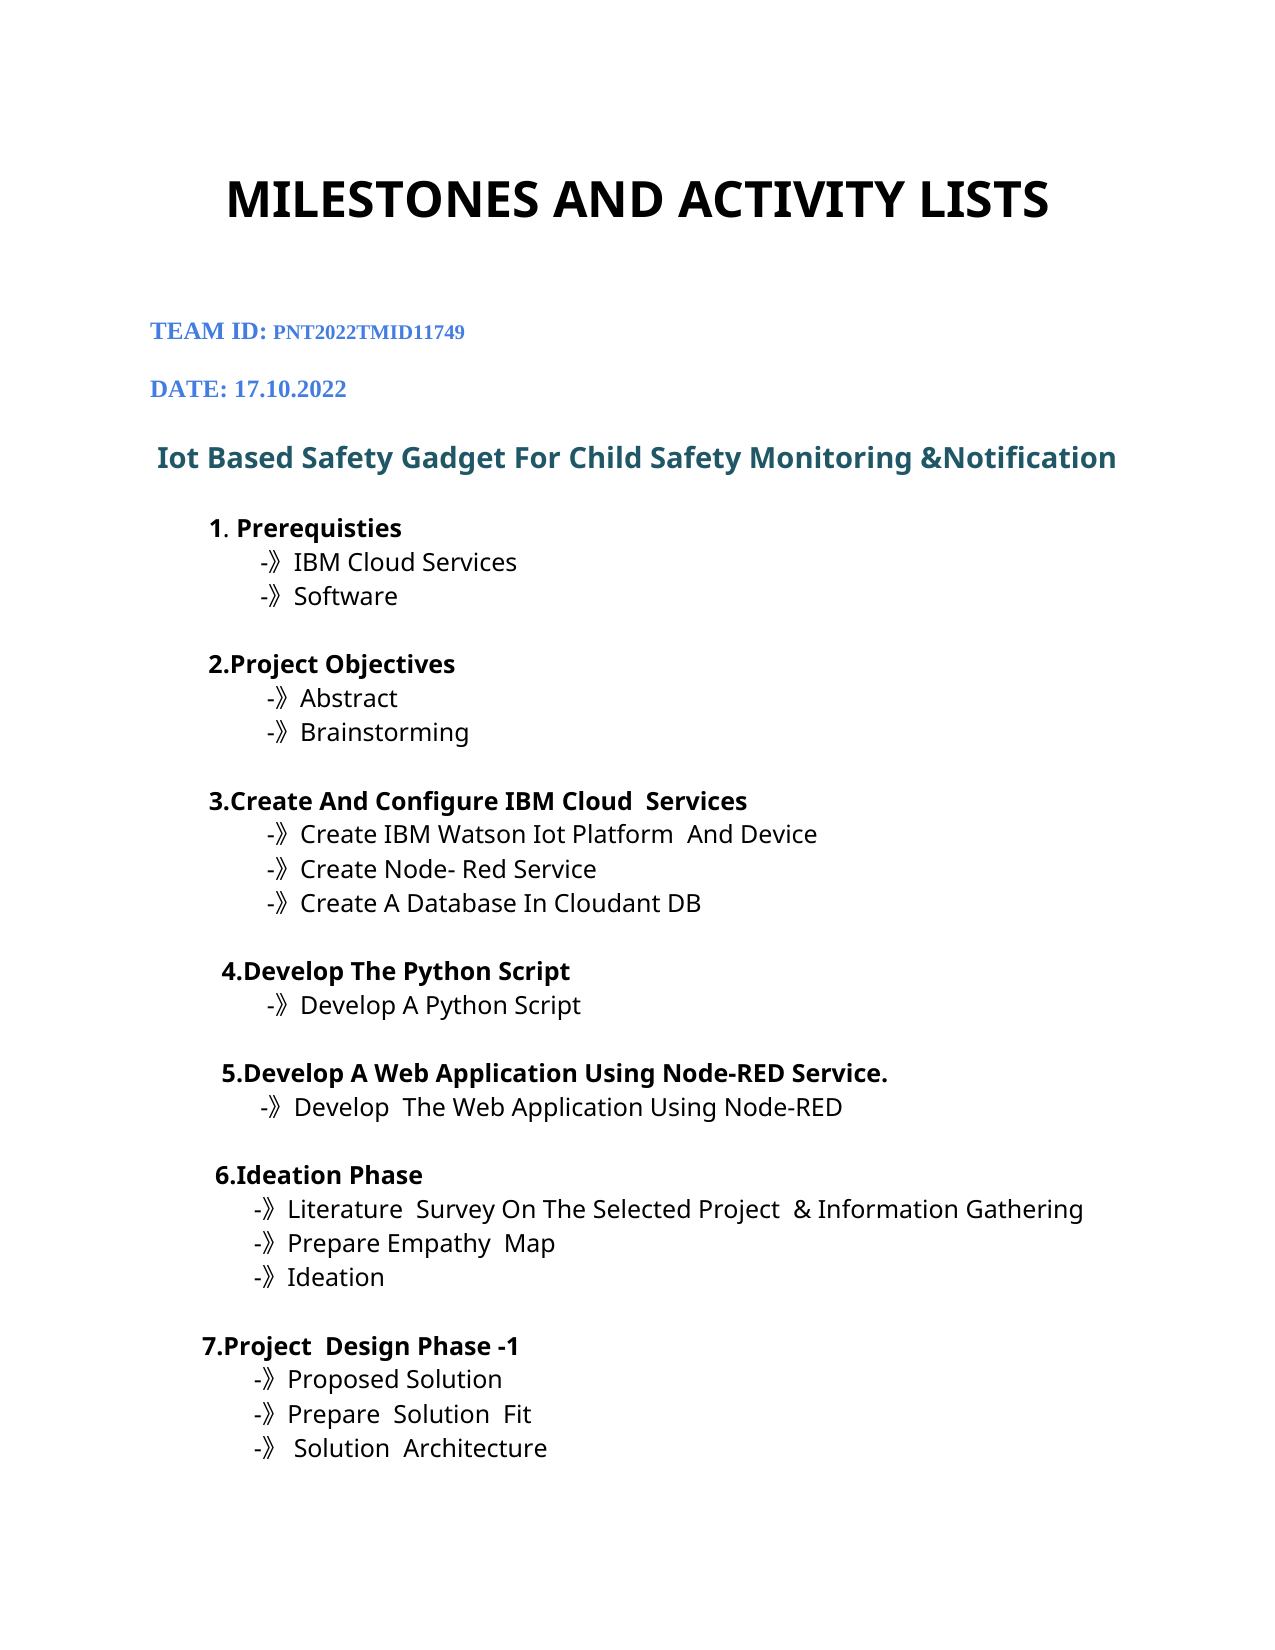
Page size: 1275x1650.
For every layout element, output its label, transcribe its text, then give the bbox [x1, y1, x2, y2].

text -》IBM Cloud Services [150, 545, 1125, 579]
text 4.Develop The Python Script [150, 953, 1125, 987]
text Iot Based Safety Gadget For Child Safety Monitoring &Notification [150, 437, 1125, 477]
text -》Prepare Empathy Map [150, 1226, 1125, 1260]
text -》Create Node- Red Service [150, 851, 1125, 885]
text 2.Project Objectives [150, 647, 1125, 681]
text 7.Project Design Phase -1 [150, 1328, 1125, 1362]
text -》 Solution Architecture [150, 1430, 1125, 1464]
text -》Brainstorming [150, 715, 1125, 749]
text 1. Prerequisties [150, 511, 1125, 545]
text -》Abstract [150, 681, 1125, 715]
text DATE: 17.10.2022 [150, 374, 1125, 403]
text -》Ideation [150, 1260, 1125, 1294]
text -》Proposed Solution [150, 1362, 1125, 1396]
text TEAM ID: PNT2022TMID11749 [150, 316, 1125, 345]
text -》Software [150, 579, 1125, 613]
text 6.Ideation Phase [150, 1158, 1125, 1192]
text -》Create A Database In Cloudant DB [150, 885, 1125, 919]
text -》Develop The Web Application Using Node-RED [150, 1090, 1125, 1124]
text -》Create IBM Watson Iot Platform And Device [150, 817, 1125, 851]
text -》Prepare Solution Fit [150, 1396, 1125, 1430]
text 5.Develop A Web Application Using Node-RED Service. [150, 1056, 1125, 1090]
text -》Develop A Python Script [150, 987, 1125, 1022]
text -》Literature Survey On The Selected Project & Information Gathering [150, 1192, 1125, 1226]
text 3.Create And Configure IBM Cloud Services [150, 783, 1125, 817]
